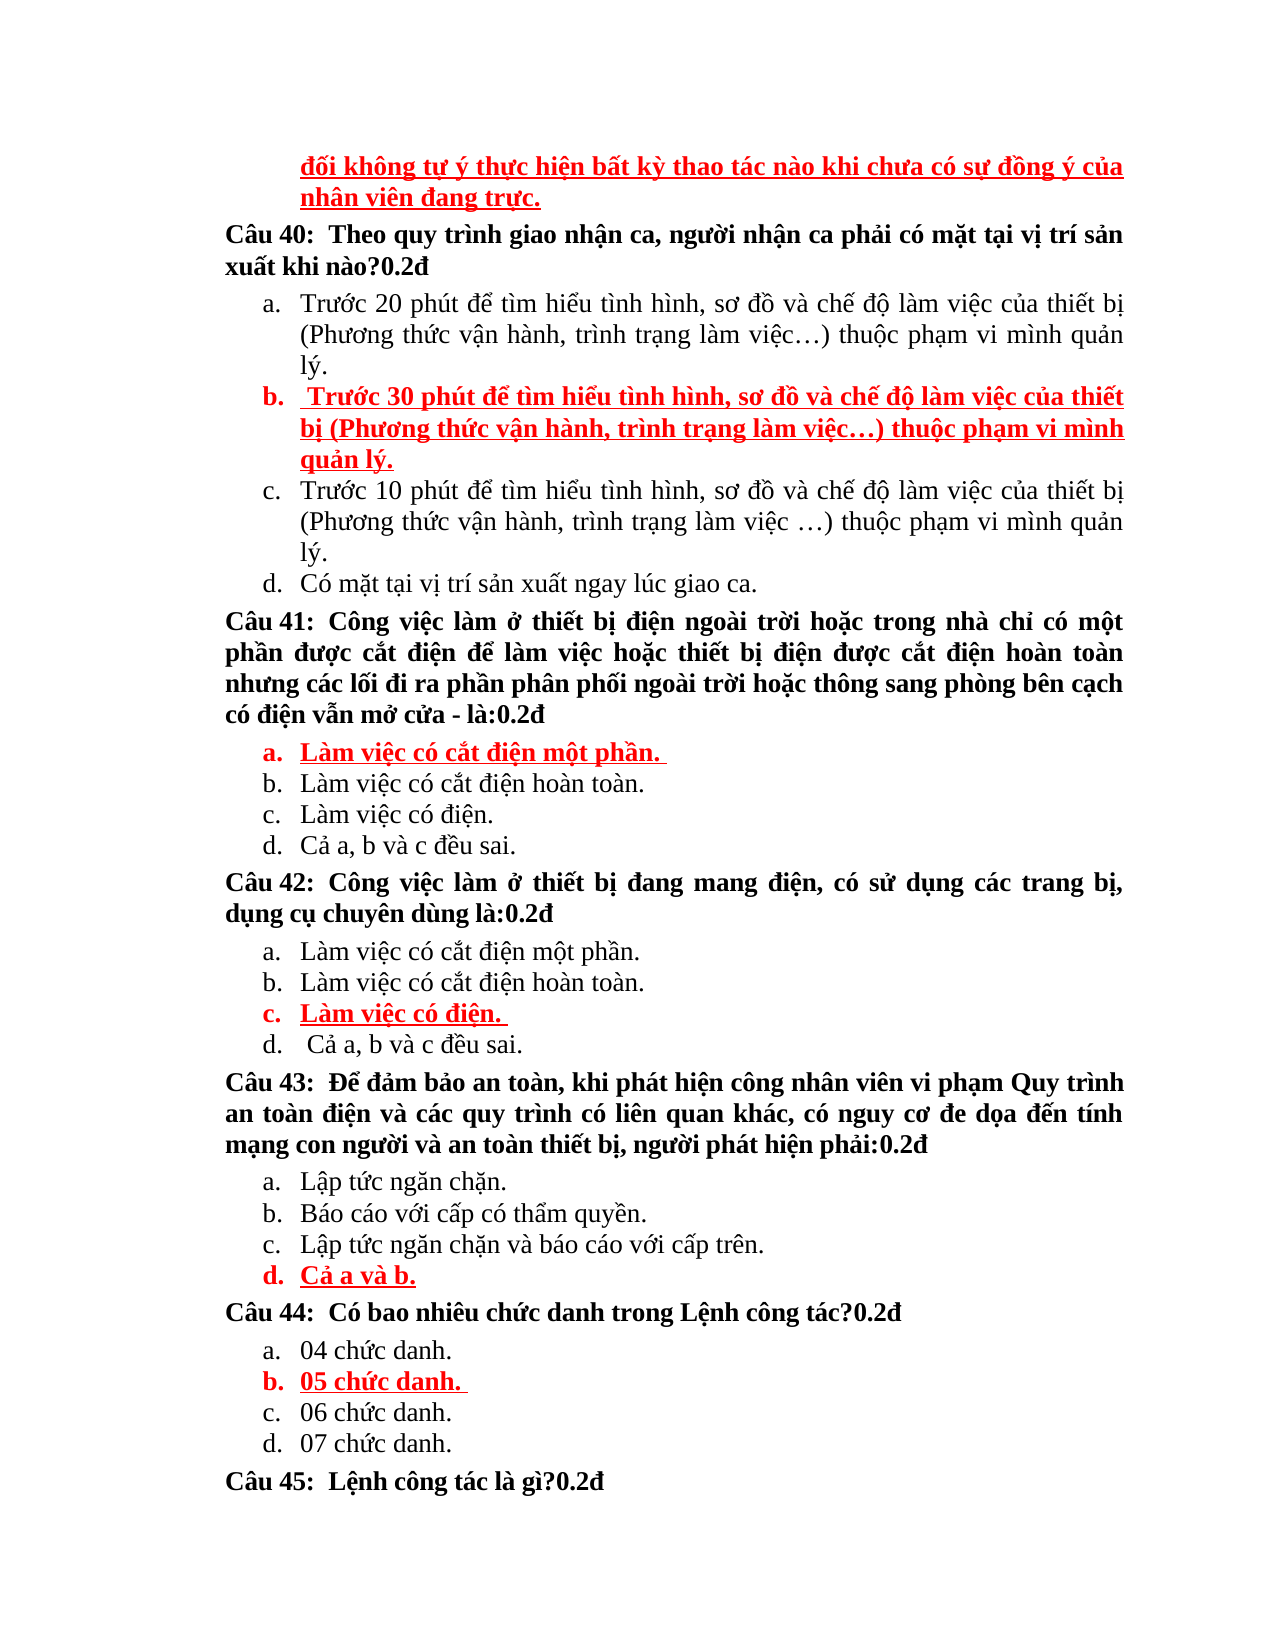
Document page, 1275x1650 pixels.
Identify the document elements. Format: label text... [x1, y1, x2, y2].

list Để đảm bảo an toàn, khi phát hiện công nhân viên vi phạm Quy trình an toàn điện và các quy trình có liên quan khác, có nguy cơ đe dọa đến tính mạng con người và an toàn thiết bị, người phát hiện phải:0.2đ [225, 1066, 1125, 1159]
list Lệnh công tác là gì?0.2đ [225, 1464, 1125, 1496]
list Lập tức ngăn chặn. [262, 1166, 1125, 1197]
list Trước 20 phút để tìm hiểu tình hình, sơ đồ và chế độ làm việc của thiết bị (Phương thức vận hành, trình trạng làm việc…) thuộc phạm vi mình quản lý. [262, 287, 1125, 381]
list Làm việc có cắt điện hoàn toàn. [262, 767, 1125, 798]
list Lập tức ngăn chặn và báo cáo với cấp trên. [262, 1228, 1125, 1259]
list Làm việc có điện. [262, 798, 1125, 829]
list Có mặt tại vị trí sản xuất ngay lúc giao ca. [262, 567, 1125, 598]
list Làm việc có cắt điện một phần. [262, 935, 1125, 966]
list Cả a, b và c đều sai. [262, 829, 1125, 860]
list Trước 10 phút để tìm hiểu tình hình, sơ đồ và chế độ làm việc của thiết bị (Phương thức vận hành, trình trạng làm việc …) thuộc phạm vi mình quản lý. [262, 474, 1125, 567]
list 05 chức danh. [262, 1365, 1125, 1396]
list 06 chức danh. [262, 1396, 1125, 1427]
list Công việc làm ở thiết bị đang mang điện, có sử dụng các trang bị, dụng cụ chuyên dùng là:0.2đ [225, 866, 1125, 929]
list Báo cáo với cấp có thẩm quyền. [262, 1197, 1125, 1228]
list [262, 150, 1125, 212]
list Theo quy trình giao nhận ca, người nhận ca phải có mặt tại vị trí sản xuất khi nào?0.2đ [225, 218, 1125, 281]
list Làm việc có cắt điện một phần. [262, 736, 1125, 767]
list Trước 30 phút để tìm hiểu tình hình, sơ đồ và chế độ làm việc của thiết bị (Phương thức vận hành, trình trạng làm việc…) thuộc phạm vi mình quản lý. [262, 381, 1125, 474]
list Công việc làm ở thiết bị điện ngoài trời hoặc trong nhà chỉ có một phần được cắt điện để làm việc hoặc thiết bị điện được cắt điện hoàn toàn nhưng các lối đi ra phần phân phối ngoài trời hoặc thông sang phòng bên cạch có điện vẫn mở cửa - là:0.2đ [225, 605, 1125, 729]
list Cả a, b và c đều sai. [262, 1028, 1125, 1059]
list Làm việc có cắt điện hoàn toàn. [262, 966, 1125, 997]
list Có bao nhiêu chức danh trong Lệnh công tác?0.2đ [225, 1296, 1125, 1327]
list Cả a và b. [262, 1259, 1125, 1290]
list Làm việc có điện. [262, 997, 1125, 1028]
list 04 chức danh. [262, 1334, 1125, 1365]
list 07 chức danh. [262, 1427, 1125, 1458]
